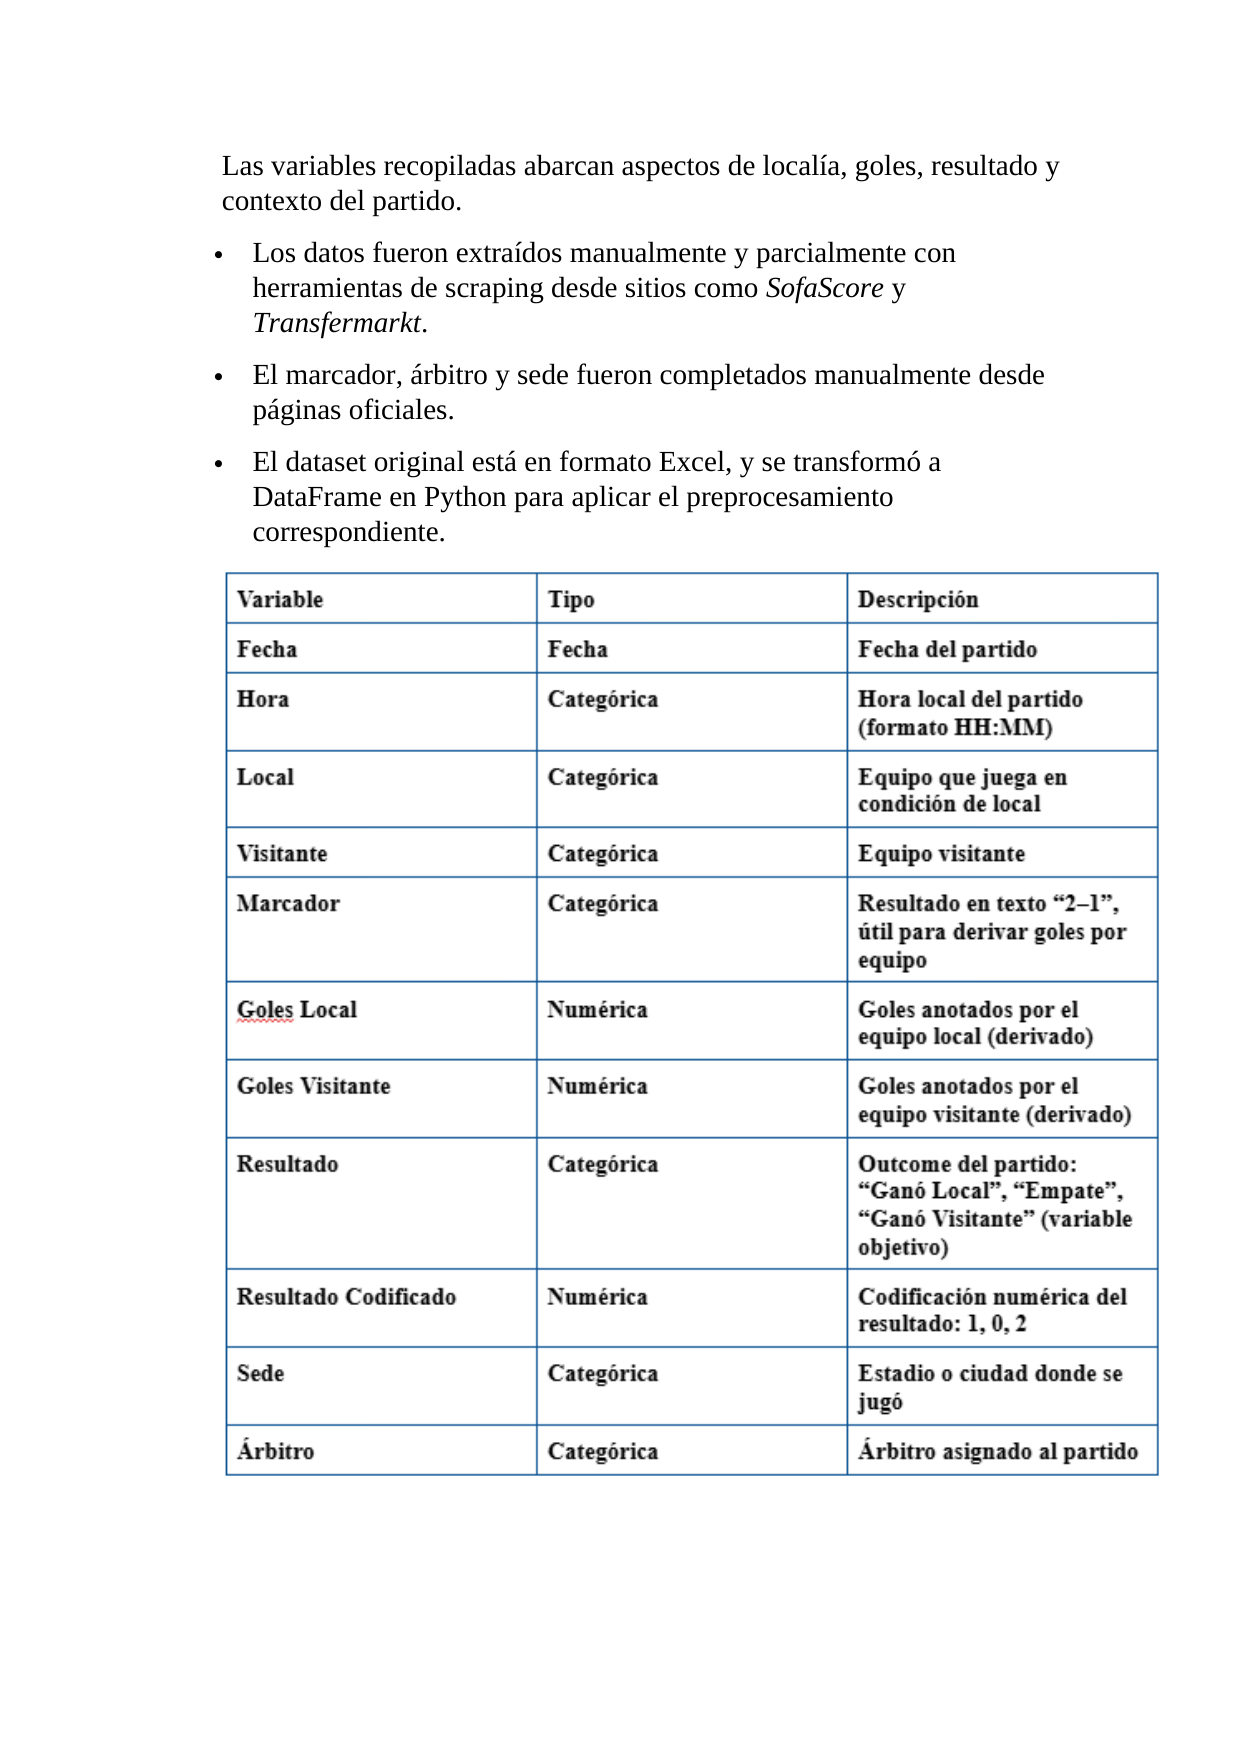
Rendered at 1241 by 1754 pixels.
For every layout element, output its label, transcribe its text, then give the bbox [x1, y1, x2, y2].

text Las variables recopiladas abarcan aspectos de localía, goles, resultado y contexto del partido. [222, 148, 1063, 216]
picture [221, 566, 1164, 1481]
list Los datos fueron extraídos manualmente y parcialmente con herramientas de scraping desde sitios como SofaScore y Transfermarkt. [215, 235, 1063, 339]
list El dataset original está en formato Excel, y se transformó a DataFrame en Python para aplicar el preprocesamiento correspondiente. [215, 444, 1063, 548]
list El marcador, árbitro y sede fueron completados manualmente desde páginas oficiales. [215, 357, 1063, 426]
